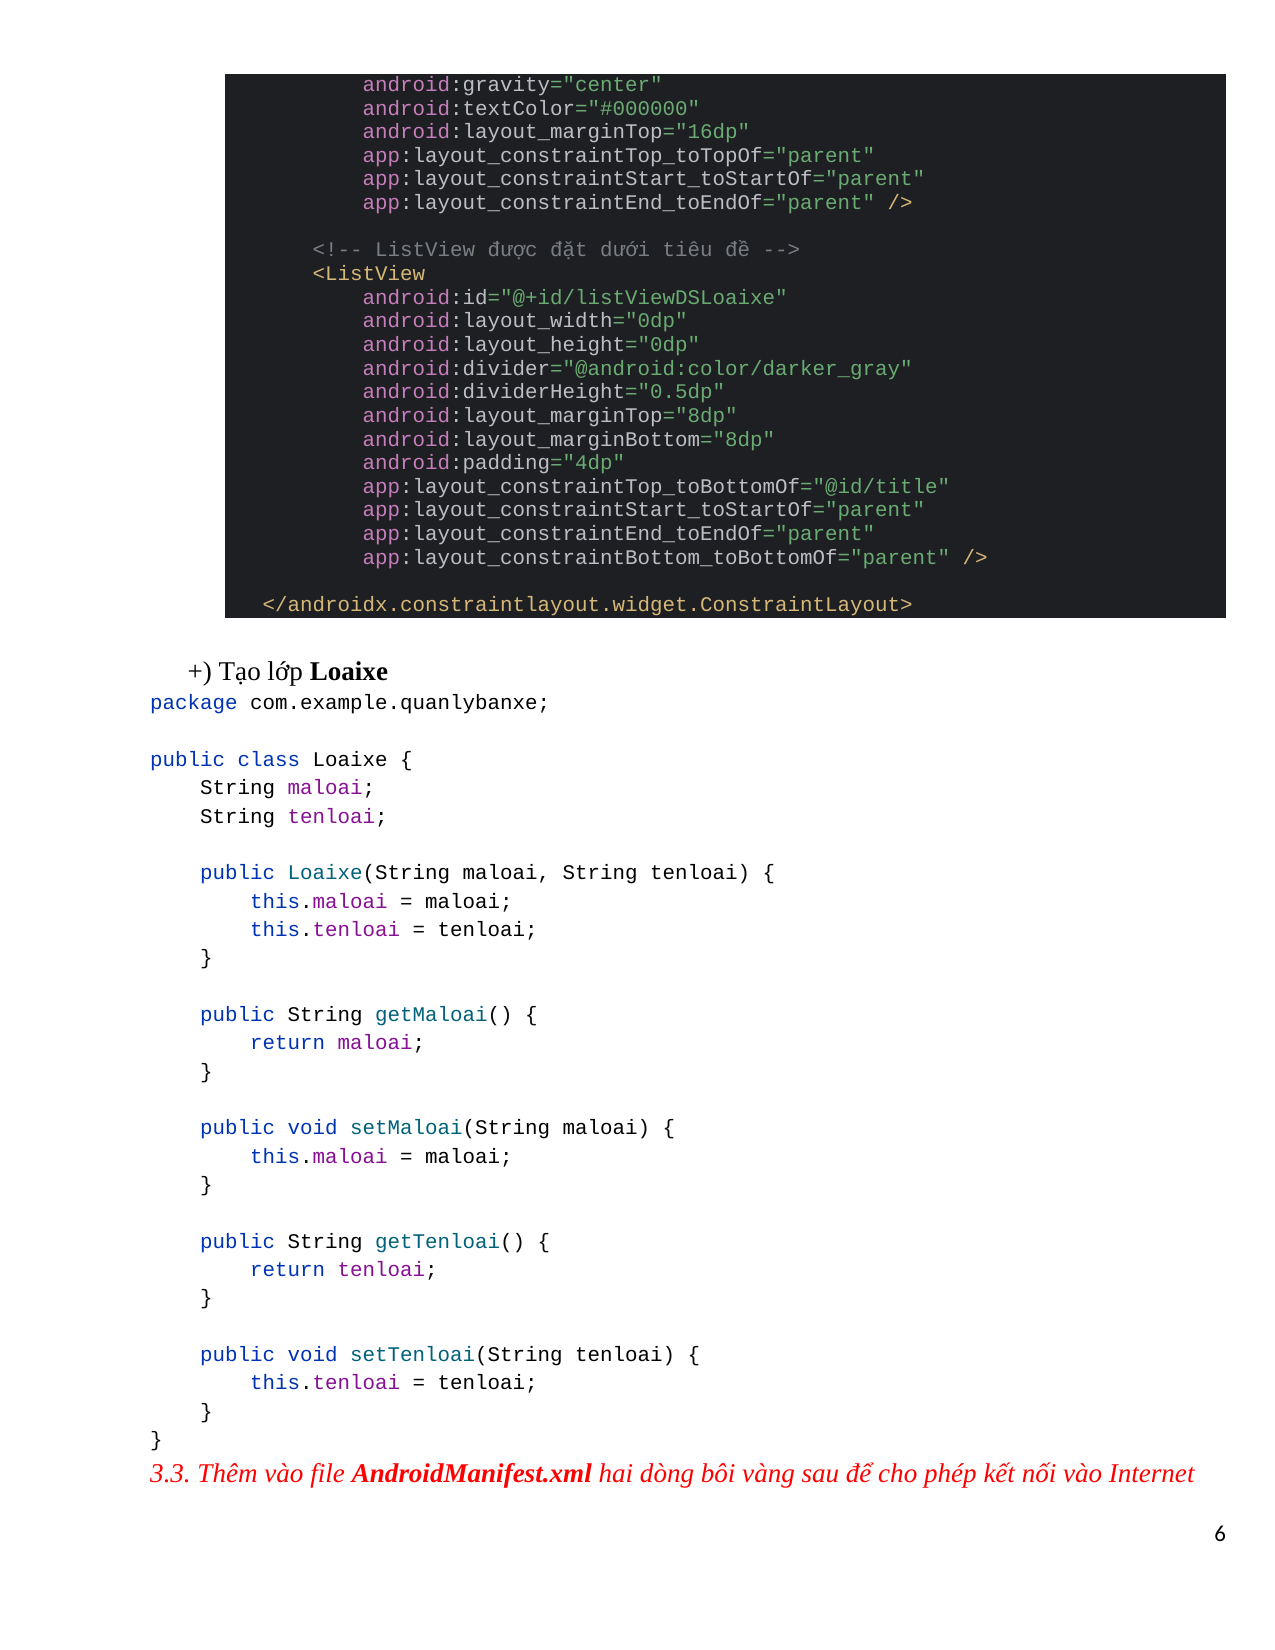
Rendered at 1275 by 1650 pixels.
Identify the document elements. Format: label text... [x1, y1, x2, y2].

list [225, 74, 1226, 618]
text package com.example.quanlybanxe; public class Loaixe { String maloai; String tenloai; public Loaixe(String maloai, String tenloai) { this.maloai = maloai; this.tenloai = tenloai; } public String getMaloai() { return maloai; } public void setMaloai(String maloai) { this.maloai = maloai; } public String getTenloai() { return tenloai; } public void setTenloai(String tenloai) { this.tenloai = tenloai; } } [150, 692, 1226, 1453]
text +) Tạo lớp Loaixe [187, 655, 1226, 686]
text 3.3. Thêm vào file AndroidManifest.xml hai dòng bôi vàng sau để cho phép kết nối vào Internet [150, 1457, 1226, 1488]
